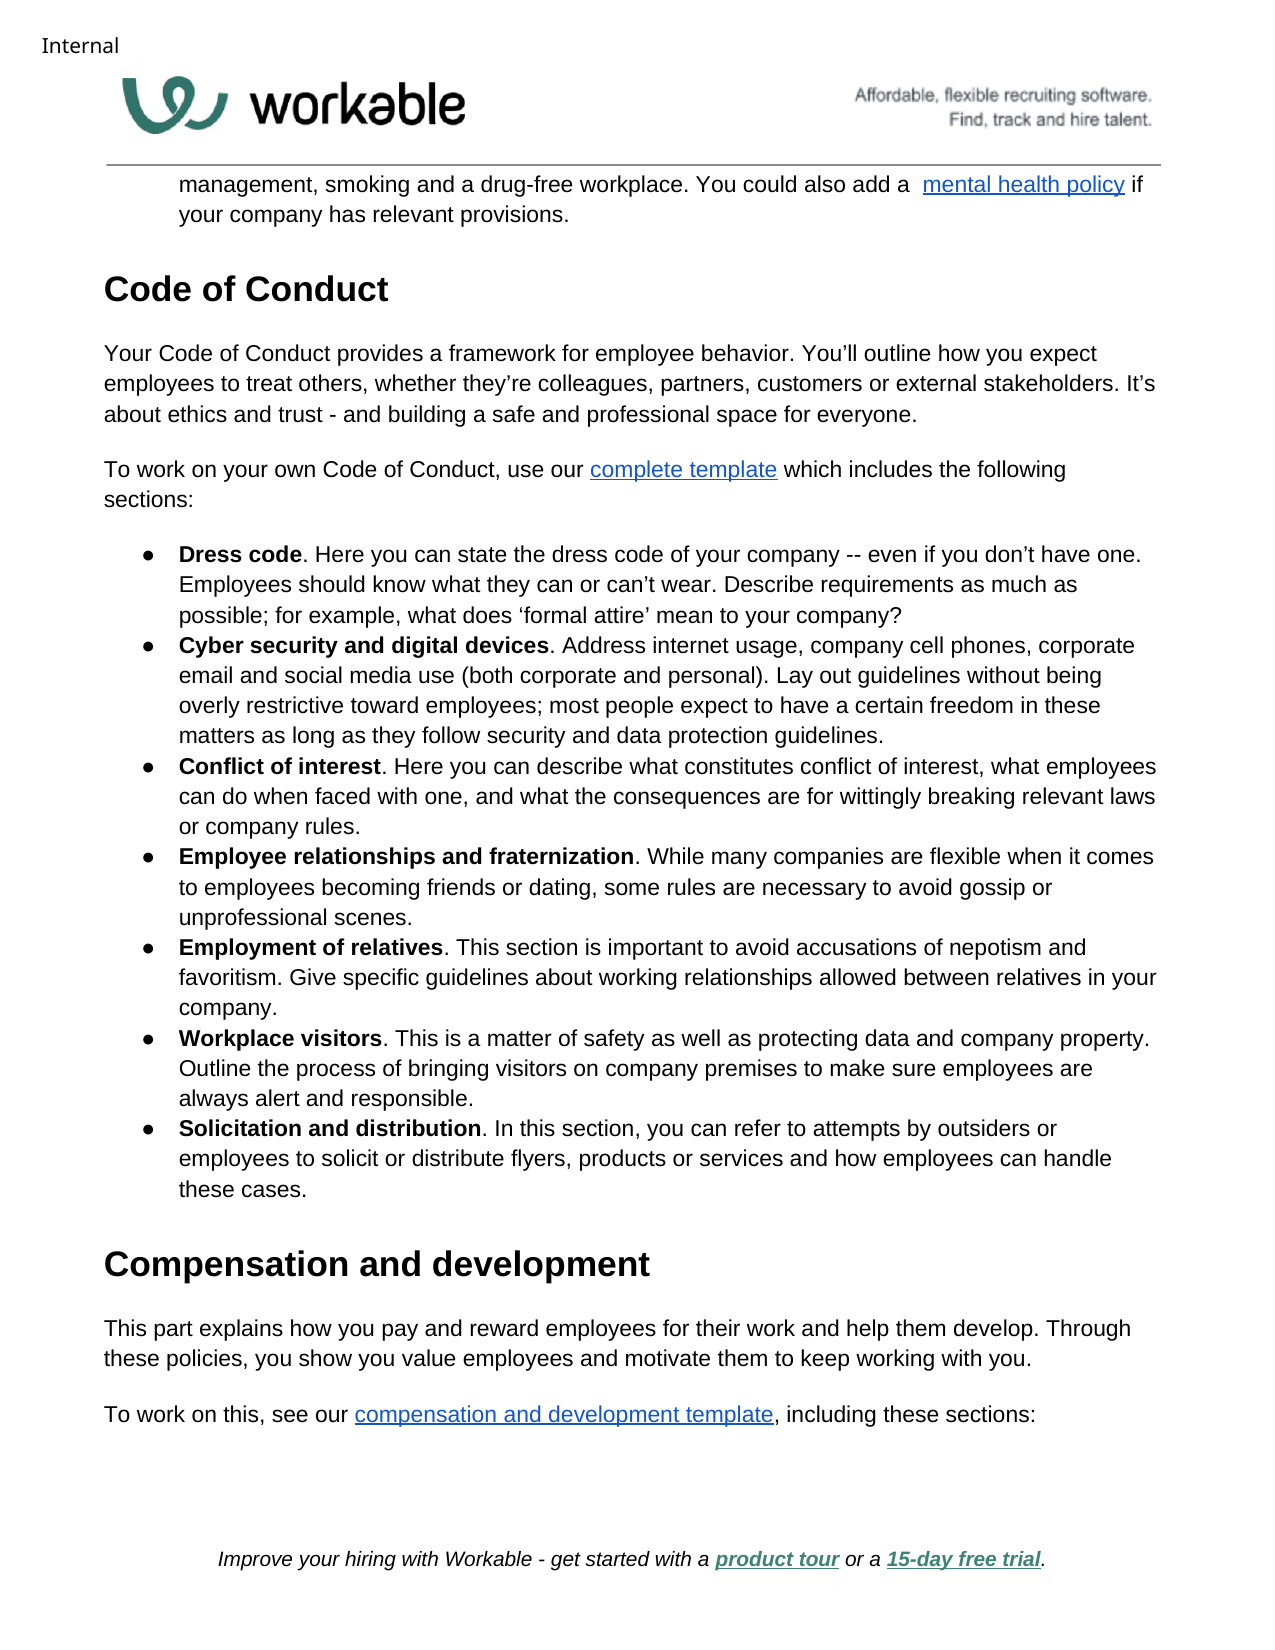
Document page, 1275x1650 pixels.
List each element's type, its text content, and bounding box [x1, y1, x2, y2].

subtitle Compensation and development [103, 1243, 1162, 1284]
text To work on this, see our compensation and development template, including these sections: [103, 1401, 1162, 1427]
list Employment of relatives. This section is important to avoid accusations of nepotism and favoritism. Give specific guidelines about working relationships allowed between relatives in your company. [141, 934, 1162, 1021]
subtitle Code of Conduct [103, 268, 1162, 309]
text Your Code of Conduct provides a framework for employee behavior. You’ll outline how you expect employees to treat others, whether they’re colleagues, partners, customers or external stakeholders. It’s about ethics and trust - and building a safe and professional space for everyone. [103, 340, 1162, 427]
text This part explains how you pay and reward employees for their work and help them develop. Through these policies, you show you value employees and motivate them to keep working with you. [103, 1315, 1162, 1372]
list Cyber security and digital devices. Address internet usage, company cell phones, corporate email and social media use (both corporate and personal). Lay out guidelines without being overly restrictive toward employees; most people expect to have a certain freedom in these matters as long as they follow security and data protection guidelines. [141, 632, 1162, 749]
picture [103, 75, 1163, 167]
list Conflict of interest. Here you can describe what constitutes conflict of interest, what employees can do when faced with one, and what the consequences are for wittingly breaking relevant laws or company rules. [141, 753, 1162, 839]
list Employee relationships and fraternization. While many companies are flexible when it comes to employees becoming friends or dating, some rules are necessary to avoid gossip or unprofessional scenes. [141, 843, 1162, 930]
list Dress code. Here you can state the dress code of your company -- even if you don’t have one. Employees should know what they can or can’t wear. Describe requirements as much as possible; for example, what does ‘formal attire’ mean to your company? [141, 541, 1162, 628]
list Solicitation and distribution. In this section, you can refer to attempts by outsiders or employees to solicit or distribute flyers, products or services and how employees can handle these cases. [141, 1115, 1162, 1202]
list Workplace visitors. This is a matter of safety as well as protecting data and company property. Outline the process of bringing visitors on company premises to make sure employees are always alert and responsible. [141, 1024, 1162, 1111]
text To work on your own Code of Conduct, use our complete template which includes the following sections: [103, 456, 1162, 512]
